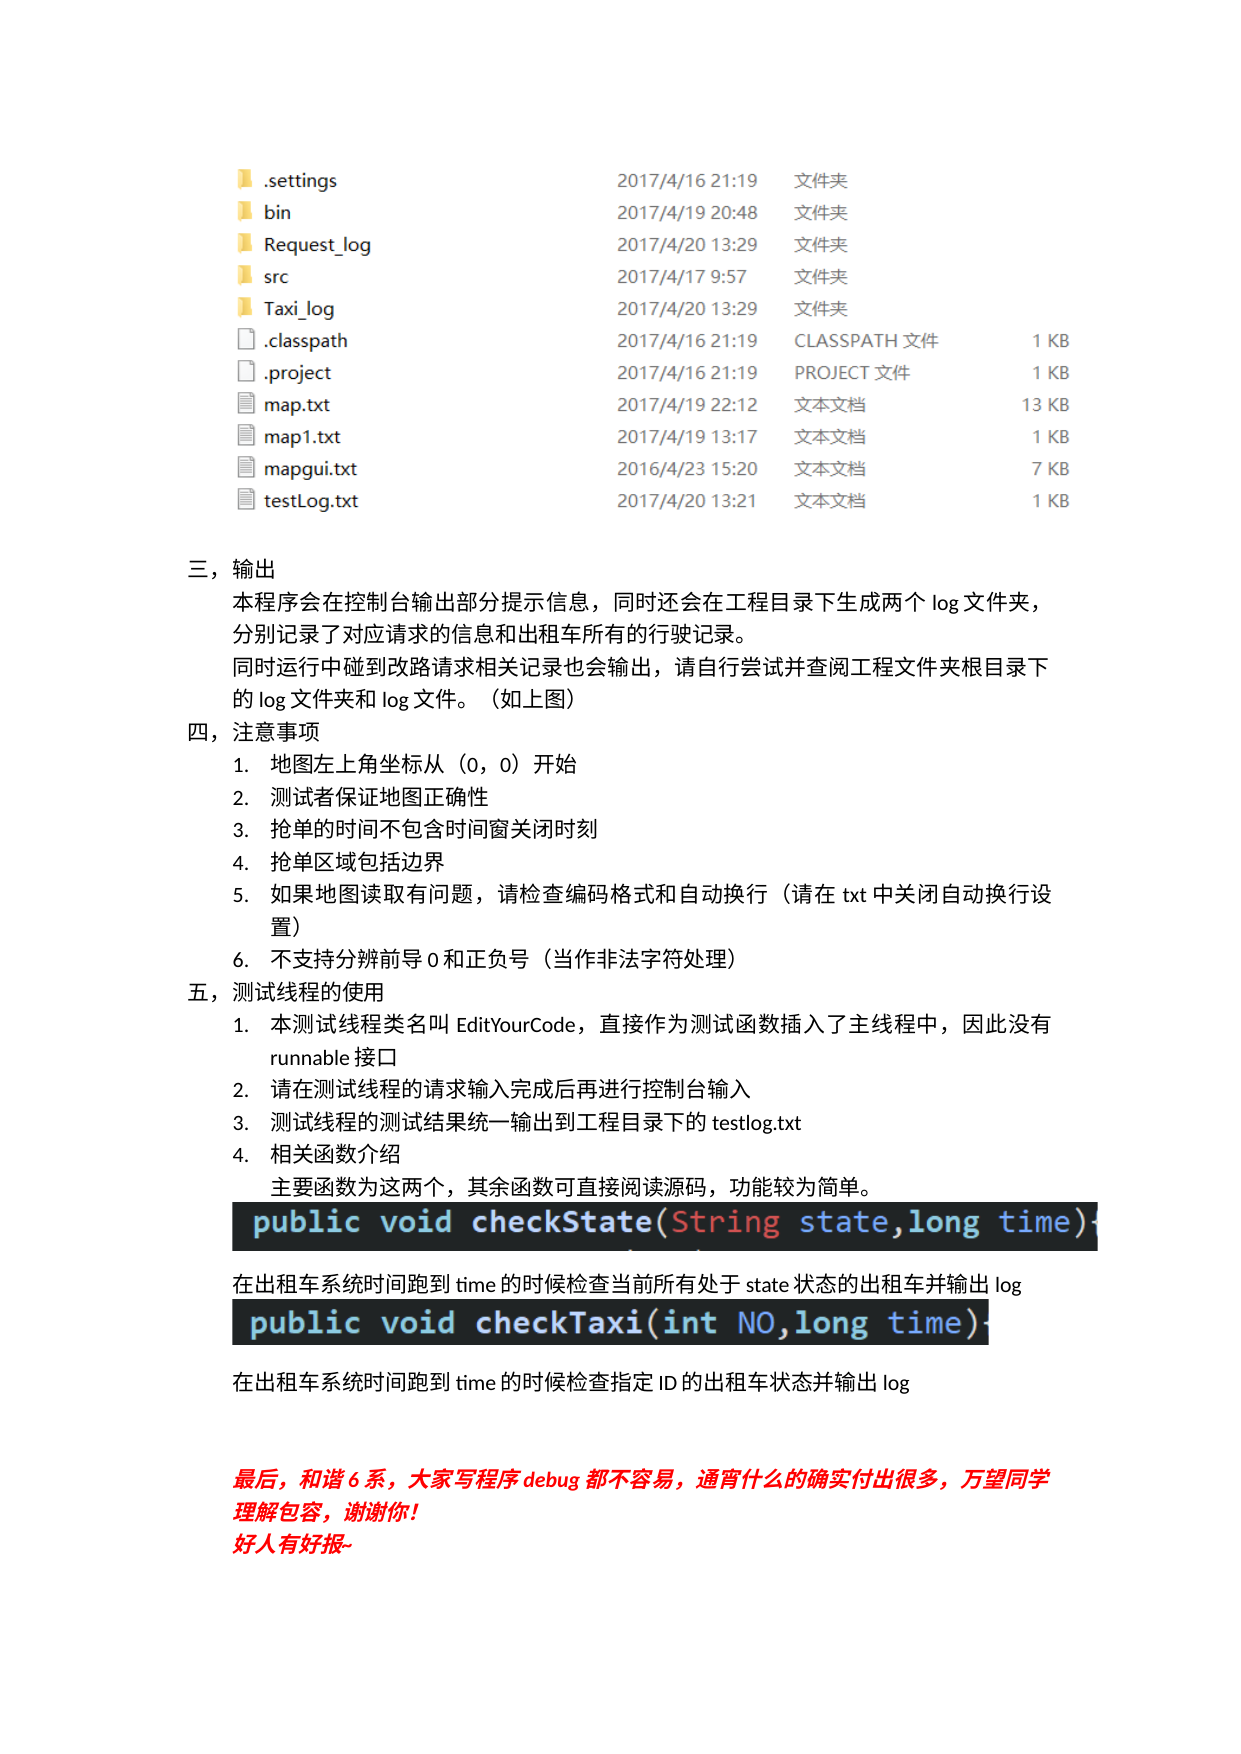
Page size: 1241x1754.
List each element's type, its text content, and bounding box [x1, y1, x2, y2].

text 最后，和谐6系，大家写程序debug都不容易，通宵什么的确实付出很多，万望同学理解包容，谢谢你！ [232, 1462, 1053, 1527]
list 不支持分辨前导0和正负号（当作非法字符处理） [232, 942, 1053, 974]
text 在出租车系统时间跑到time的时候检查指定ID的出租车状态并输出log [232, 1364, 1053, 1397]
list 测试者保证地图正确性 [232, 779, 1053, 812]
list 如果地图读取有问题，请检查编码格式和自动换行（请在txt中关闭自动换行设置） [232, 877, 1053, 942]
list 请在测试线程的请求输入完成后再进行控制台输入 [232, 1072, 1053, 1104]
list 测试线程的使用 [187, 974, 1053, 1007]
list 注意事项 [187, 714, 1053, 747]
picture [232, 162, 1098, 544]
list 测试线程的测试结果统一输出到工程目录下的testlog.txt [232, 1104, 1053, 1137]
list 本测试线程类名叫EditYourCode，直接作为测试函数插入了主线程中，因此没有runnable接口 [232, 1007, 1053, 1072]
list 输出 [187, 552, 1053, 584]
list 主要函数为这两个，其余函数可直接阅读源码，功能较为简单。 [270, 1169, 1053, 1202]
list 本程序会在控制台输出部分提示信息，同时还会在工程目录下生成两个log文件夹，分别记录了对应请求的信息和出租车所有的行驶记录。 [232, 584, 1053, 649]
list 抢单的时间不包含时间窗关闭时刻 [232, 812, 1053, 844]
text 好人有好报~ [232, 1527, 1053, 1559]
list 抢单区域包括边界 [232, 844, 1053, 877]
picture [232, 1202, 1098, 1251]
list 相关函数介绍 [232, 1137, 1053, 1169]
list 地图左上角坐标从（0，0）开始 [232, 747, 1053, 779]
picture [232, 1299, 989, 1345]
list 同时运行中碰到改路请求相关记录也会输出，请自行尝试并查阅工程文件夹根目录下的log文件夹和log文件。（如上图） [232, 649, 1053, 714]
text 在出租车系统时间跑到time的时候检查当前所有处于state状态的出租车并输出log [232, 1267, 1053, 1299]
